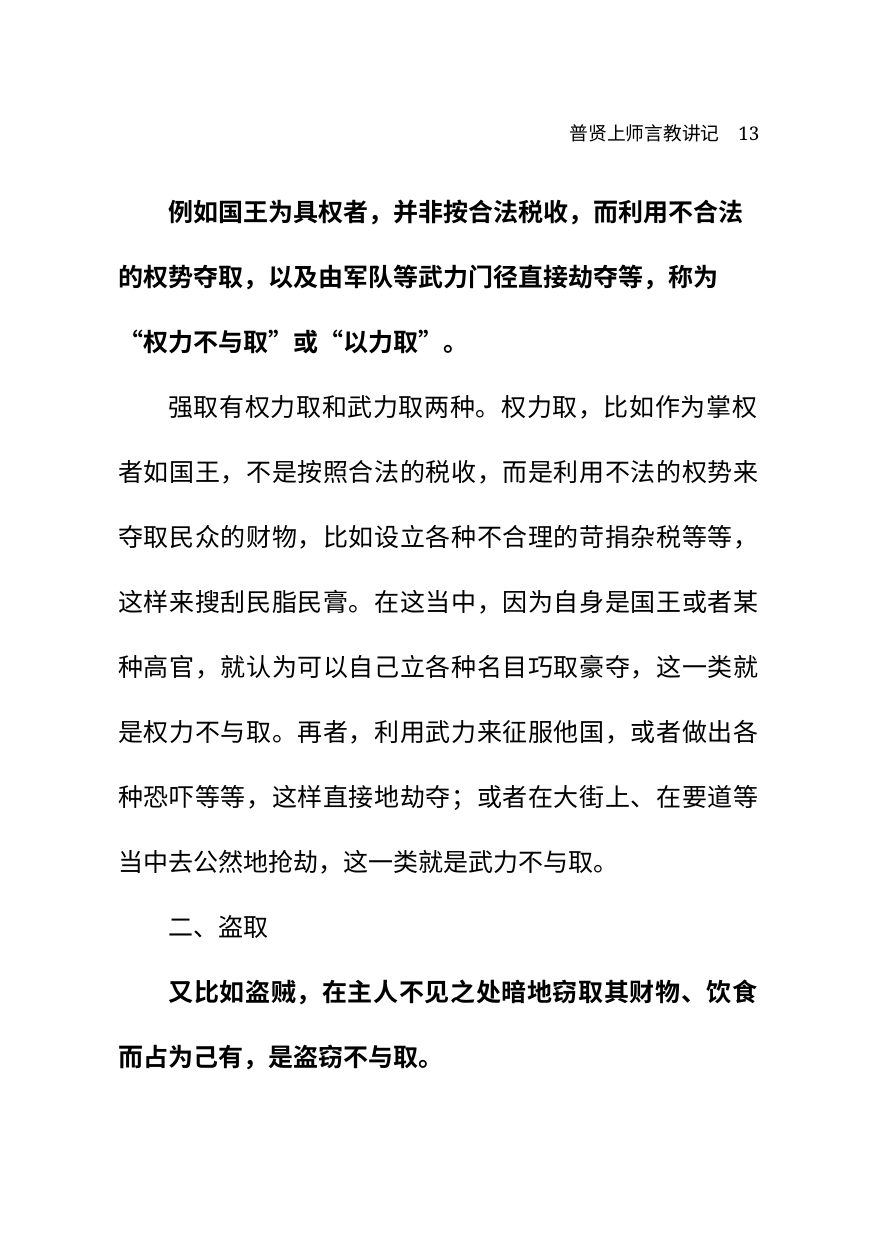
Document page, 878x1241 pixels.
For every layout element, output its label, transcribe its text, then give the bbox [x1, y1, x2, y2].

text 又比如盗贼，在主人不见之处暗地窃取其财物、饮食而占为己有，是盗窃不与取。 [118, 958, 759, 1088]
text 强取有权力取和武力取两种。权力取，比如作为掌权者如国王，不是按照合法的税收，而是利用不法的权势来夺取民众的财物，比如设立各种不合理的苛捐杂税等等，这样来搜刮民脂民膏。在这当中，因为自身是国王或者某种高官，就认为可以自己立各种名目巧取豪夺，这一类就是权力不与取。再者，利用武力来征服他国，或者做出各种恐吓等等，这样直接地劫夺；或者在大街上、在要道等当中去公然地抢劫，这一类就是武力不与取。 [118, 373, 759, 893]
text 例如国王为具权者，并非按合法税收，而利用不合法的权势夺取，以及由军队等武力门径直接劫夺等，称为“权力不与取”或“以力取”。 [118, 178, 759, 373]
text 二、盗取 [118, 893, 759, 958]
